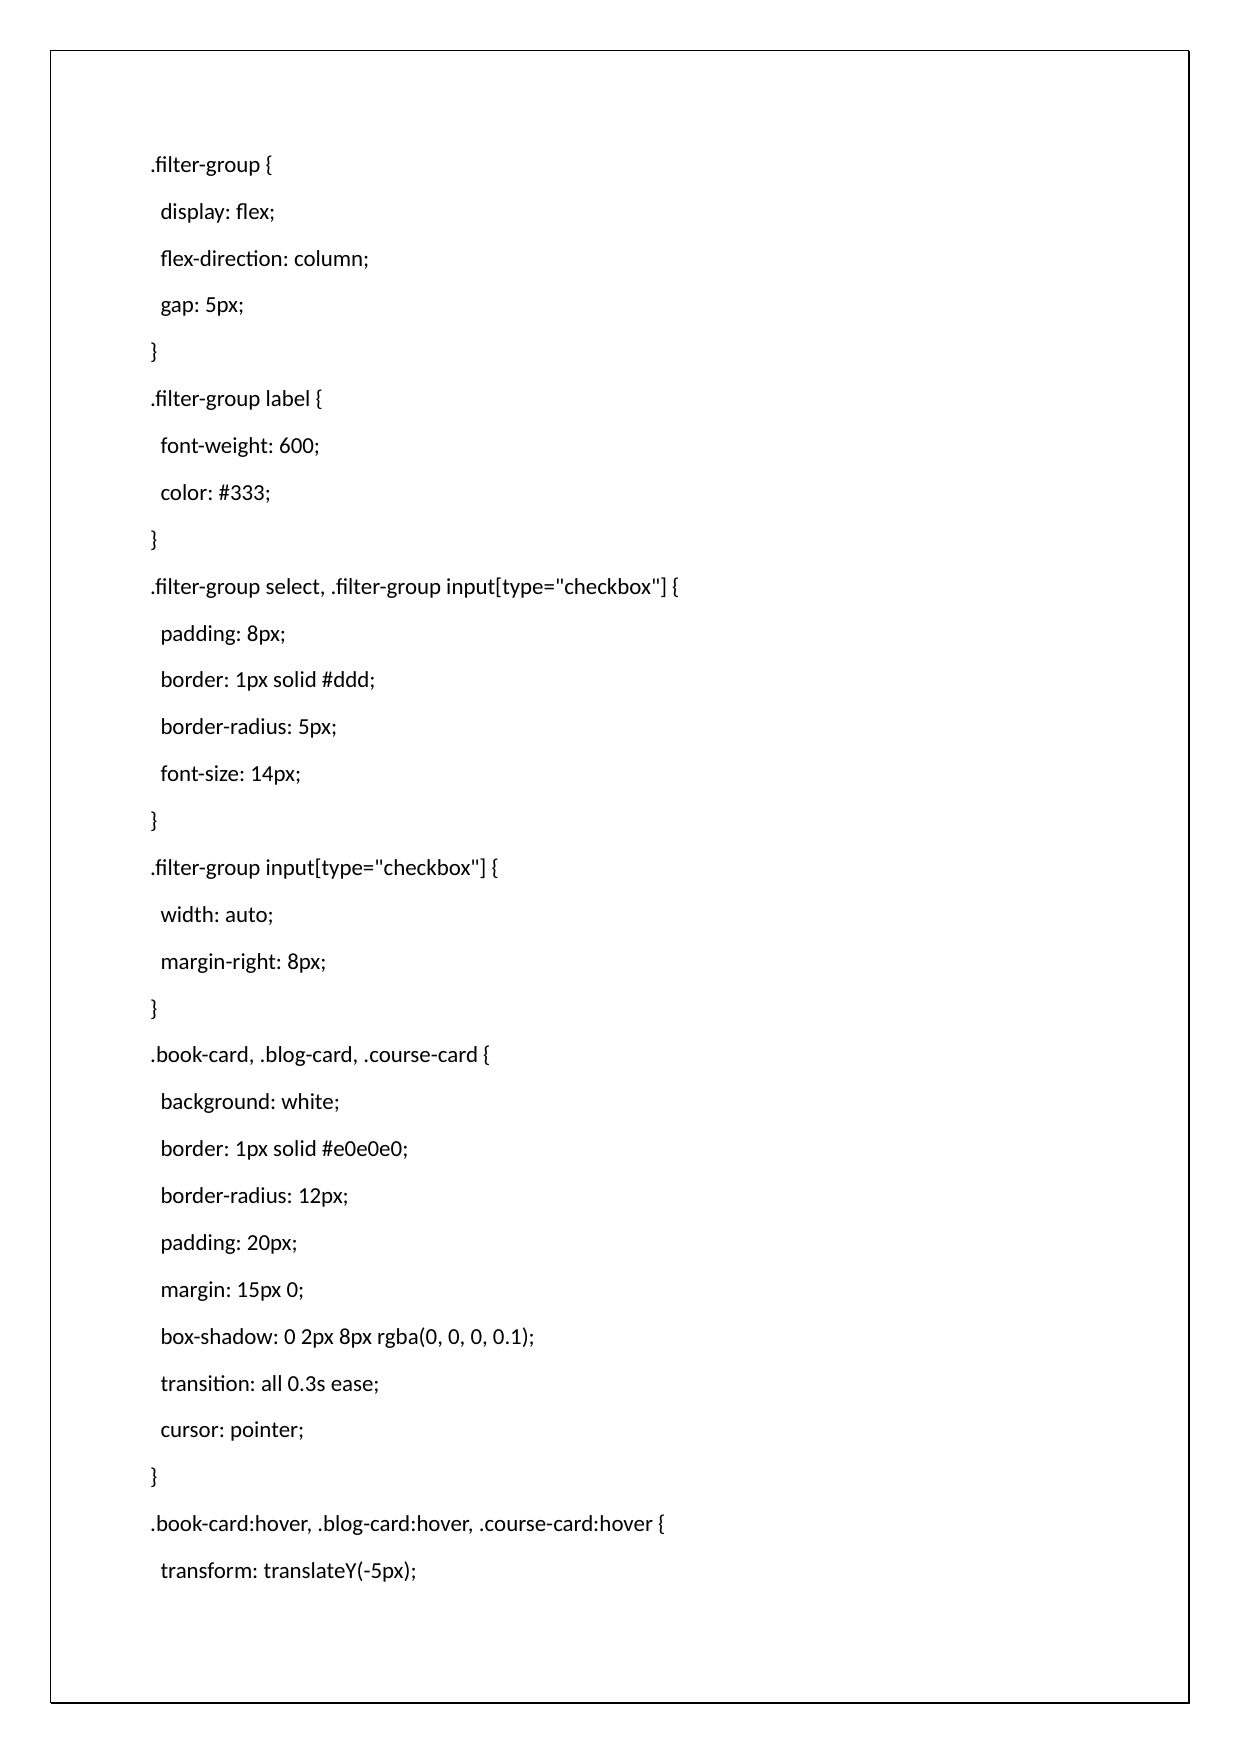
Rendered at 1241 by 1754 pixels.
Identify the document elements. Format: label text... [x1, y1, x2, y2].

text color: #333; [150, 478, 1089, 506]
text display: flex; [150, 197, 1089, 225]
text border-radius: 12px; [150, 1181, 1089, 1209]
text transform: translateY(-5px); [150, 1556, 1089, 1584]
text } [150, 806, 1089, 834]
text box-shadow: 0 2px 8px rgba(0, 0, 0, 0.1); [150, 1322, 1089, 1350]
text margin-right: 8px; [150, 947, 1089, 975]
text .filter-group label { [150, 384, 1089, 412]
text .book-card:hover, .blog-card:hover, .course-card:hover { [150, 1509, 1089, 1537]
text border-radius: 5px; [150, 712, 1089, 741]
text } [150, 337, 1089, 366]
text .filter-group input[type="checkbox"] { [150, 853, 1089, 881]
text } [150, 994, 1089, 1022]
text padding: 8px; [150, 619, 1089, 647]
text background: white; [150, 1087, 1089, 1116]
text gap: 5px; [150, 291, 1089, 319]
text } [150, 525, 1089, 553]
text flex-direction: column; [150, 244, 1089, 272]
text .book-card, .blog-card, .course-card { [150, 1041, 1089, 1069]
text padding: 20px; [150, 1228, 1089, 1256]
text .filter-group { [150, 150, 1089, 178]
text margin: 15px 0; [150, 1275, 1089, 1303]
text font-size: 14px; [150, 759, 1089, 787]
text font-weight: 600; [150, 431, 1089, 459]
text .filter-group select, .filter-group input[type="checkbox"] { [150, 572, 1089, 600]
text border: 1px solid #e0e0e0; [150, 1134, 1089, 1162]
text width: auto; [150, 900, 1089, 928]
text cursor: pointer; [150, 1416, 1089, 1444]
text transition: all 0.3s ease; [150, 1369, 1089, 1397]
text } [150, 1462, 1089, 1491]
text border: 1px solid #ddd; [150, 666, 1089, 694]
